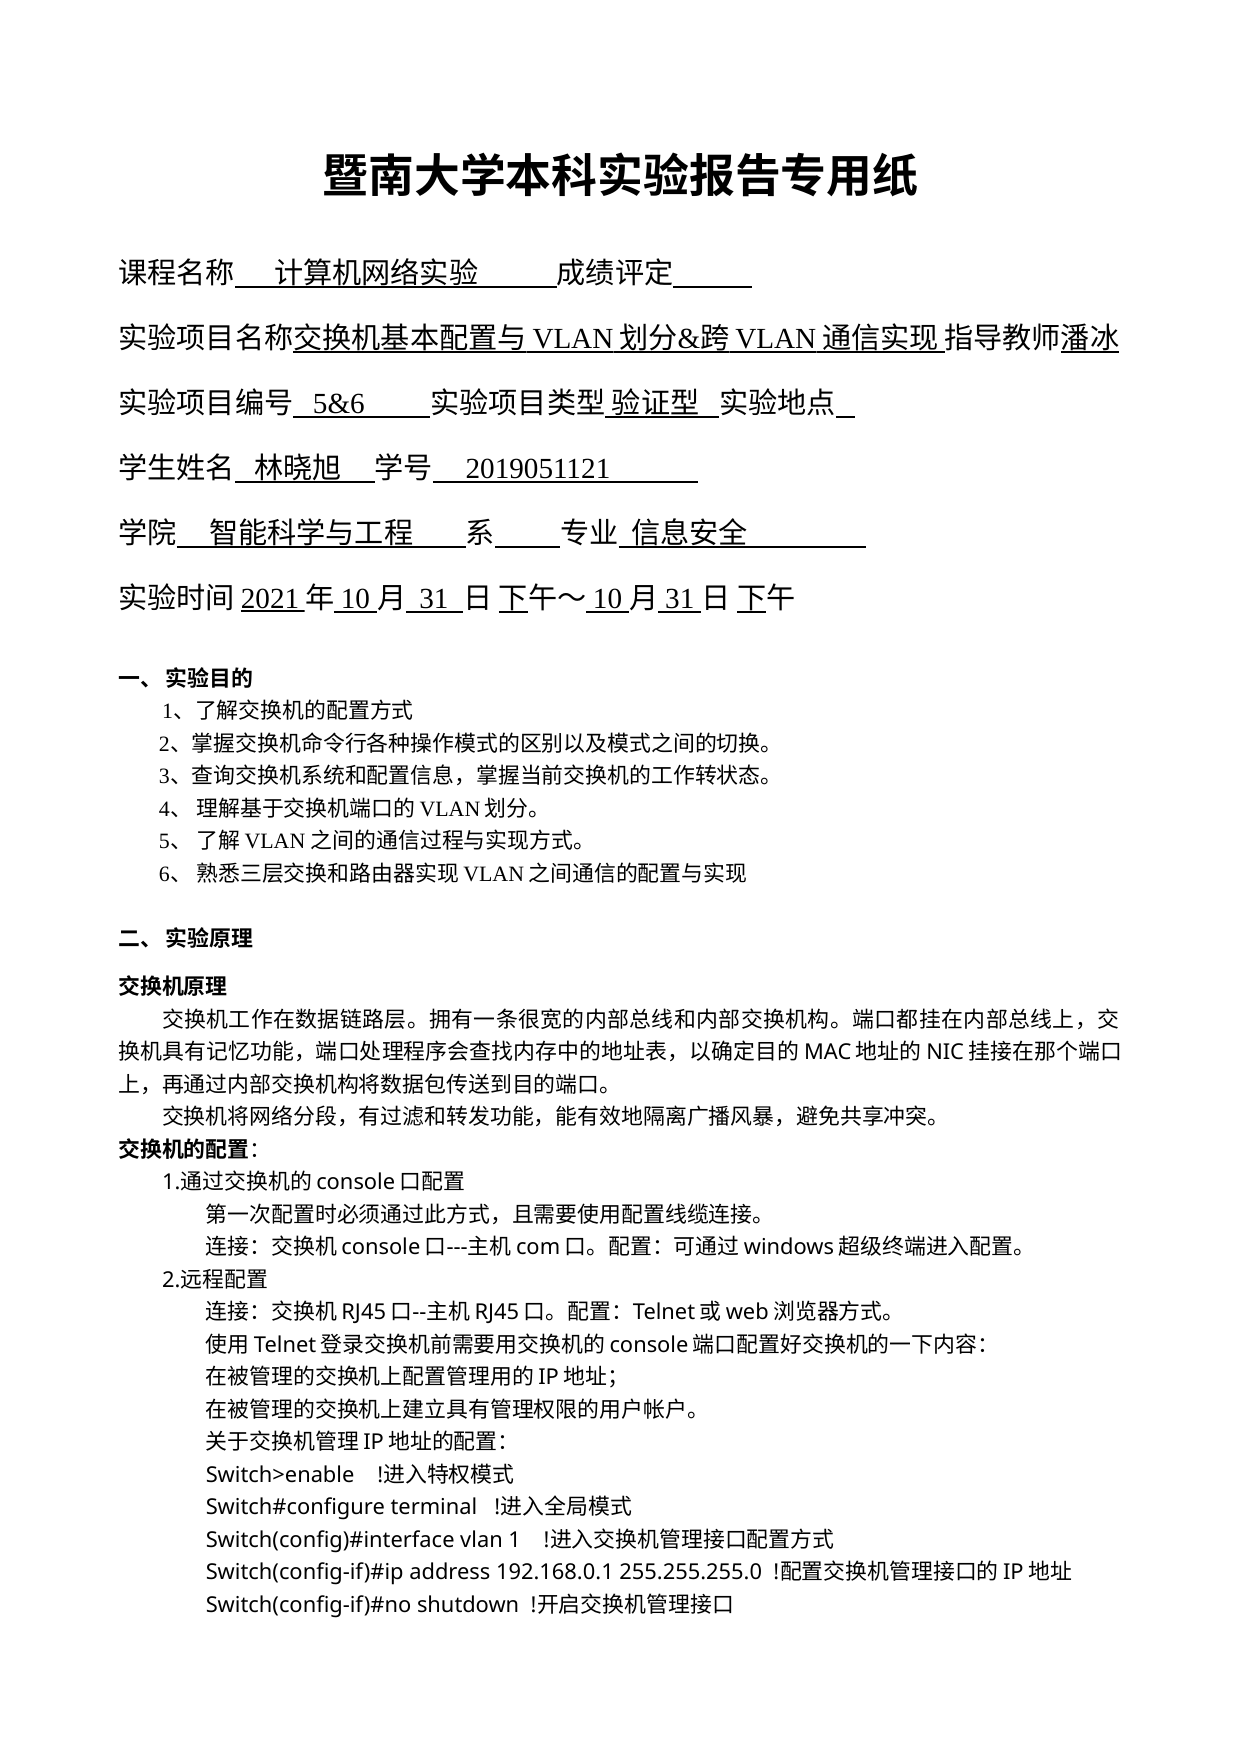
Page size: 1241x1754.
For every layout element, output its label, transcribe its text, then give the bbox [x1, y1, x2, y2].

text 实验时间2021年 10 月 31 日 下午～ 10 月 31 日 下午 [118, 563, 1122, 628]
text 连接：交换机RJ45口--主机RJ45口。配置：Telnet或web浏览器方式。 [162, 1294, 1122, 1326]
text 2、掌握交换机命令行各种操作模式的区别以及模式之间的切换。 [118, 726, 1122, 758]
text Switch(config-if)#ip address 192.168.0.1 255.255.255.0 !配置交换机管理接口的IP地址 [162, 1554, 1122, 1586]
text 交换机将网络分段，有过滤和转发功能，能有效地隔离广播风暴，避免共享冲突。 [118, 1099, 1122, 1131]
text 学生姓名 林晓旭 学号 2019051121 [118, 433, 1122, 498]
text Switch(config-if)#no shutdown !开启交换机管理接口 [162, 1586, 1122, 1619]
text 关于交换机管理IP地址的配置： [162, 1424, 1122, 1456]
list 远程配置 [162, 1261, 1122, 1294]
text 3、查询交换机系统和配置信息，掌握当前交换机的工作转状态。 [118, 758, 1122, 791]
text 在被管理的交换机上配置管理用的IP地址； [162, 1359, 1122, 1391]
text 实验项目名称交换机基本配置与VLAN划分&跨VLAN通信实现 指导教师潘冰 [118, 303, 1122, 368]
text Switch#configure terminal !进入全局模式 [162, 1489, 1122, 1521]
text 交换机的配置： [118, 1131, 1122, 1164]
list 通过交换机的console口配置 [162, 1164, 1122, 1196]
text 学院 智能科学与工程 系 专业 信息安全 [118, 498, 1122, 563]
text Switch>enable !进入特权模式 [162, 1456, 1122, 1489]
text Switch(config)#interface vlan 1 !进入交换机管理接口配置方式 [162, 1521, 1122, 1554]
text 连接：交换机console口---主机com口。配置：可通过windows超级终端进入配置。 [162, 1229, 1122, 1261]
text 1、了解交换机的配置方式 [118, 693, 1122, 726]
text 第一次配置时必须通过此方式，且需要使用配置线缆连接。 [162, 1196, 1122, 1229]
list 实验原理 [118, 921, 1122, 953]
text 实验项目编号 5&6 实验项目类型 验证型 实验地点 [118, 368, 1122, 433]
list 了解VLAN 之间的通信过程与实现方式。 [159, 823, 1122, 856]
text 使用Telnet登录交换机前需要用交换机的console端口配置好交换机的一下内容： [162, 1326, 1122, 1359]
list 实验目的 [118, 661, 1122, 693]
text 交换机原理 [118, 969, 1122, 1001]
text 在被管理的交换机上建立具有管理权限的用户帐户。 [162, 1391, 1122, 1424]
list 理解基于交换机端口的VLAN划分。 [159, 791, 1122, 823]
text 交换机工作在数据链路层。拥有一条很宽的内部总线和内部交换机构。端口都挂在内部总线上，交换机具有记忆功能，端口处理程序会查找内存中的地址表，以确定目的MAC地址的NIC挂接在那个端口上，再通过内部交换机构将数据包传送到目的端口。 [118, 1001, 1122, 1099]
text 课程名称 计算机网络实验 成绩评定 [118, 238, 1122, 303]
text 暨南大学本科实验报告专用纸 [118, 124, 1122, 222]
list 熟悉三层交换和路由器实现VLAN之间通信的配置与实现 [159, 856, 1122, 888]
